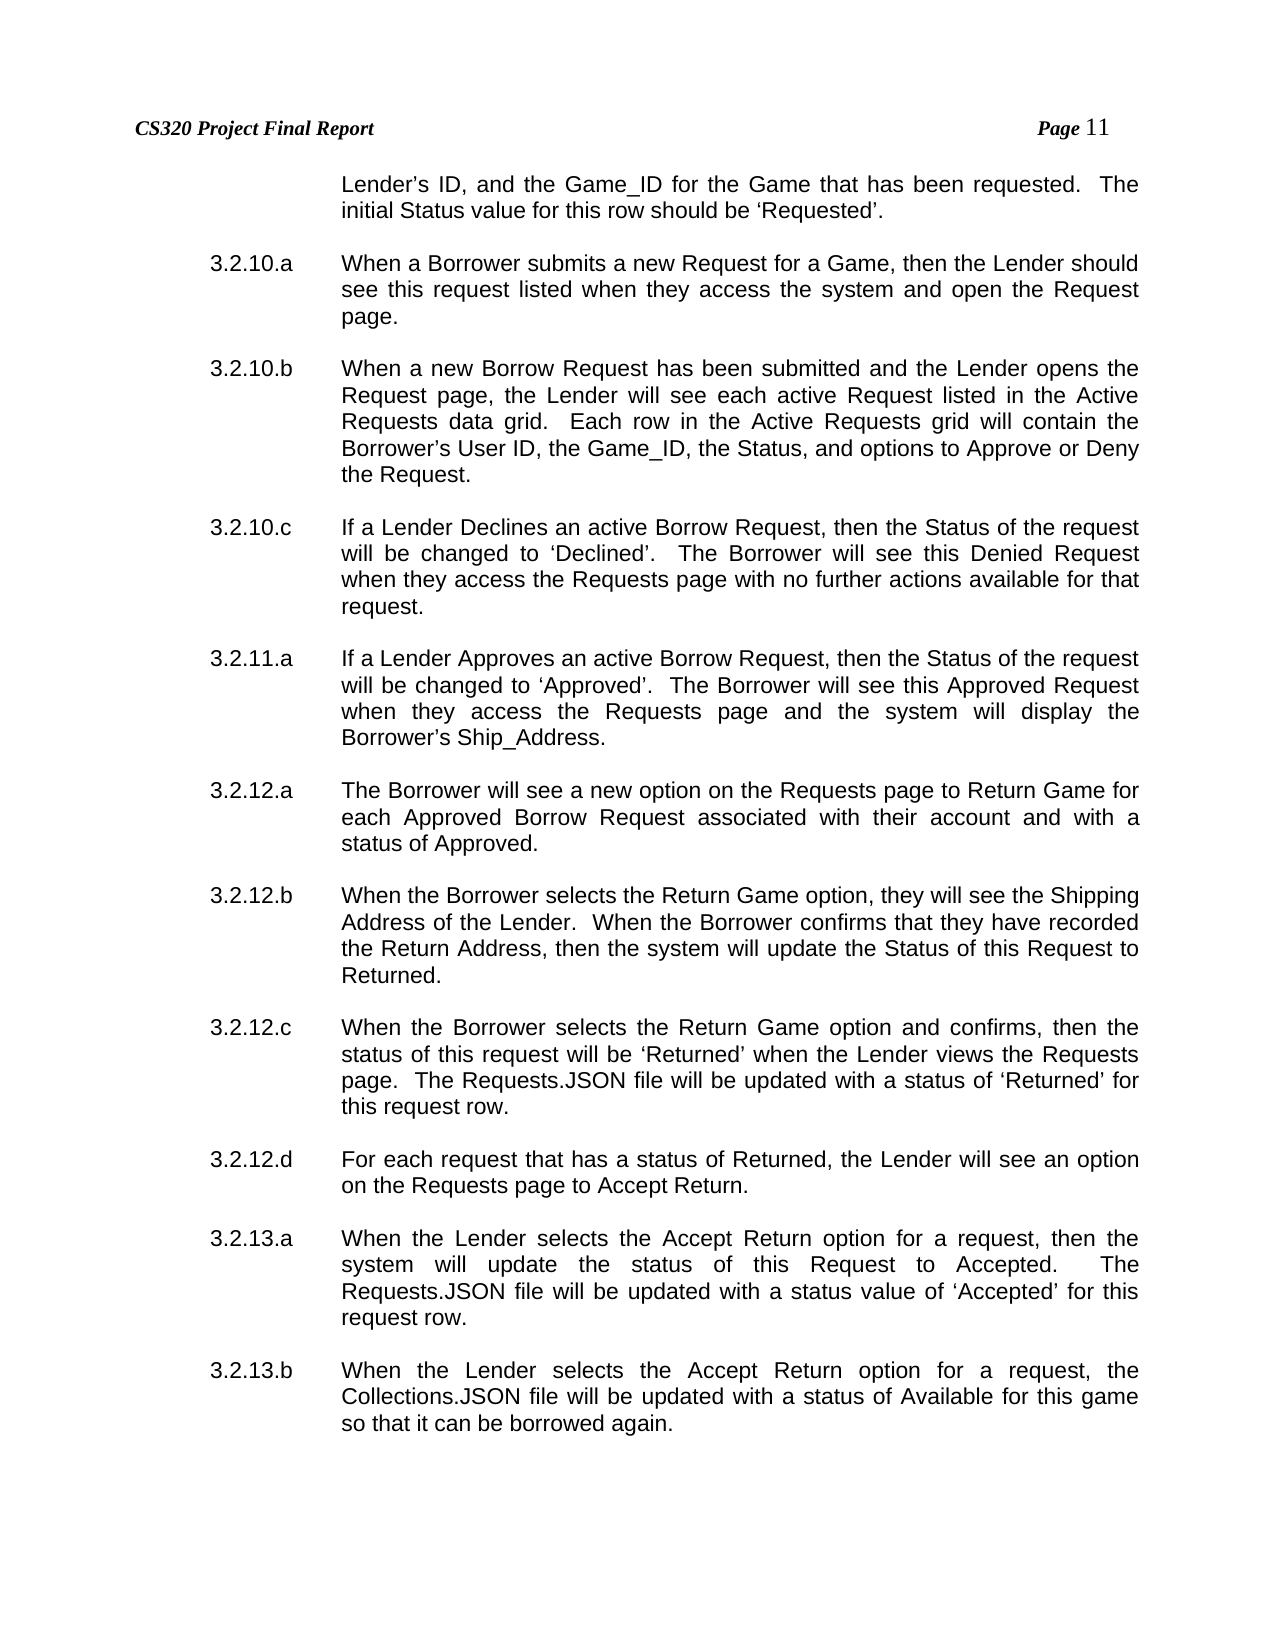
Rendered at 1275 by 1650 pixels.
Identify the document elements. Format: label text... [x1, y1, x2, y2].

text 3.2.10.a When a Borrower submits a new Request for a Game, then the Lender should see this request listed when they access the system and open the Request page. [210, 250, 1140, 329]
text 3.2.10.c If a Lender Declines an active Borrow Request, then the Status of the request will be changed to ‘Declined’. The Borrower will see this Denied Request when they access the Requests page with no further actions available for that request. [210, 513, 1140, 619]
text 3.2.12.c When the Borrower selects the Return Game option and confirms, then the status of this request will be ‘Returned’ when the Lender views the Requests page. The Requests.JSON file will be updated with a status of ‘Returned’ for this request row. [210, 1014, 1140, 1120]
text 3.2.12.b When the Borrower selects the Return Game option, they will see the Shipping Address of the Lender. When the Borrower confirms that they have recorded the Return Address, then the system will update the Status of this Request to Returned. [210, 882, 1140, 988]
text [210, 171, 1140, 224]
text 3.2.13.b When the Lender selects the Accept Return option for a request, the Collections.JSON file will be updated with a status of Available for this game so that it can be borrowed again. [210, 1357, 1140, 1436]
text 3.2.10.b When a new Borrow Request has been submitted and the Lender opens the Request page, the Lender will see each active Request listed in the Active Requests data grid. Each row in the Active Requests grid will contain the Borrower’s User ID, the Game_ID, the Status, and options to Approve or Deny the Request. [210, 355, 1140, 487]
text 3.2.13.a When the Lender selects the Accept Return option for a request, then the system will update the status of this Request to Accepted. The Requests.JSON file will be updated with a status value of ‘Accepted’ for this request row. [210, 1225, 1140, 1331]
text 3.2.11.a If a Lender Approves an active Borrow Request, then the Status of the request will be changed to ‘Approved’. The Borrower will see this Approved Request when they access the Requests page and the system will display the Borrower’s Ship_Address. [210, 645, 1140, 751]
text 3.2.12.d For each request that has a status of Returned, the Lender will see an option on the Requests page to Accept Return. [210, 1146, 1140, 1199]
text 3.2.12.a The Borrower will see a new option on the Requests page to Return Game for each Approved Borrow Request associated with their account and with a status of Approved. [210, 777, 1140, 856]
